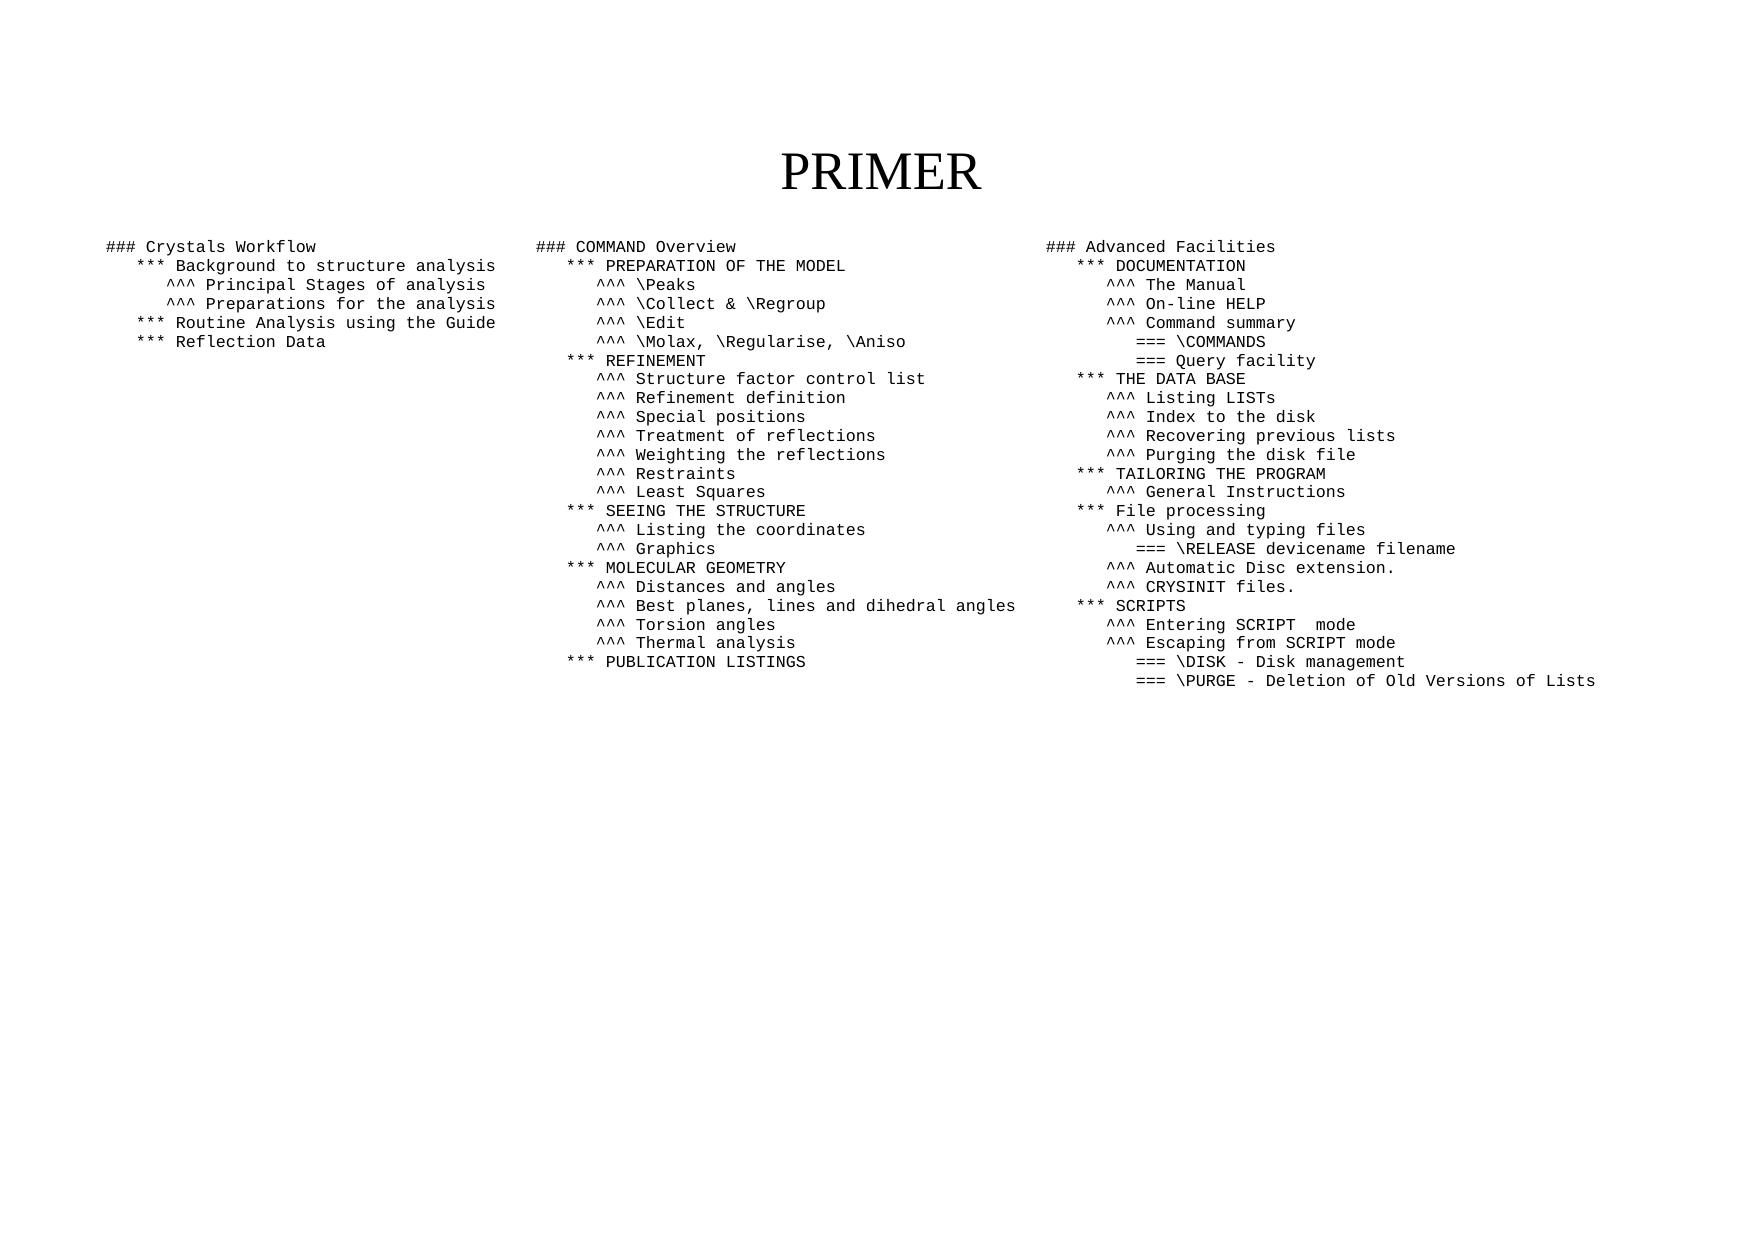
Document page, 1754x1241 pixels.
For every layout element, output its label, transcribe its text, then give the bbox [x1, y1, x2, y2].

text ^^^ Least Squares ^^^ General Instructions [106, 484, 1656, 503]
text PRIMER [106, 139, 1656, 201]
text ^^^ Treatment of reflections ^^^ Recovering previous lists [106, 427, 1656, 446]
text *** MOLECULAR GEOMETRY ^^^ Automatic Disc extension. [106, 559, 1656, 578]
text *** SEEING THE STRUCTURE *** File processing [106, 503, 1656, 522]
text ^^^ Thermal analysis ^^^ Escaping from SCRIPT mode [106, 635, 1656, 654]
text ^^^ Graphics === \RELEASE devicename filename [106, 541, 1656, 559]
text === \PURGE - Deletion of Old Versions of Lists [106, 673, 1656, 691]
text *** PUBLICATION LISTINGS === \DISK - Disk management [106, 654, 1656, 673]
text ^^^ Special positions ^^^ Index to the disk [106, 409, 1656, 427]
text *** Background to structure analysis *** PREPARATION OF THE MODEL *** DOCUMENTATION [106, 258, 1656, 277]
text ### Crystals Workflow ### COMMAND Overview ### Advanced Facilities [106, 239, 1656, 258]
text ^^^ Principal Stages of analysis ^^^ \Peaks ^^^ The Manual [106, 277, 1656, 296]
text ^^^ Distances and angles ^^^ CRYSINIT files. [106, 578, 1656, 597]
text ^^^ Weighting the reflections ^^^ Purging the disk file [106, 446, 1656, 465]
text *** Reflection Data ^^^ \Molax, \Regularise, \Aniso === \COMMANDS [106, 333, 1656, 352]
text ^^^ Preparations for the analysis ^^^ \Collect & \Regroup ^^^ On-line HELP [106, 296, 1656, 314]
text ^^^ Structure factor control list *** THE DATA BASE [106, 371, 1656, 390]
text ^^^ Refinement definition ^^^ Listing LISTs [106, 390, 1656, 409]
text *** Routine Analysis using the Guide ^^^ \Edit ^^^ Command summary [106, 314, 1656, 333]
text ^^^ Torsion angles ^^^ Entering SCRIPT mode [106, 616, 1656, 635]
text ^^^ Restraints *** TAILORING THE PROGRAM [106, 465, 1656, 484]
text *** REFINEMENT === Query facility [106, 352, 1656, 371]
text ^^^ Listing the coordinates ^^^ Using and typing files [106, 522, 1656, 541]
text ^^^ Best planes, lines and dihedral angles *** SCRIPTS [106, 597, 1656, 616]
